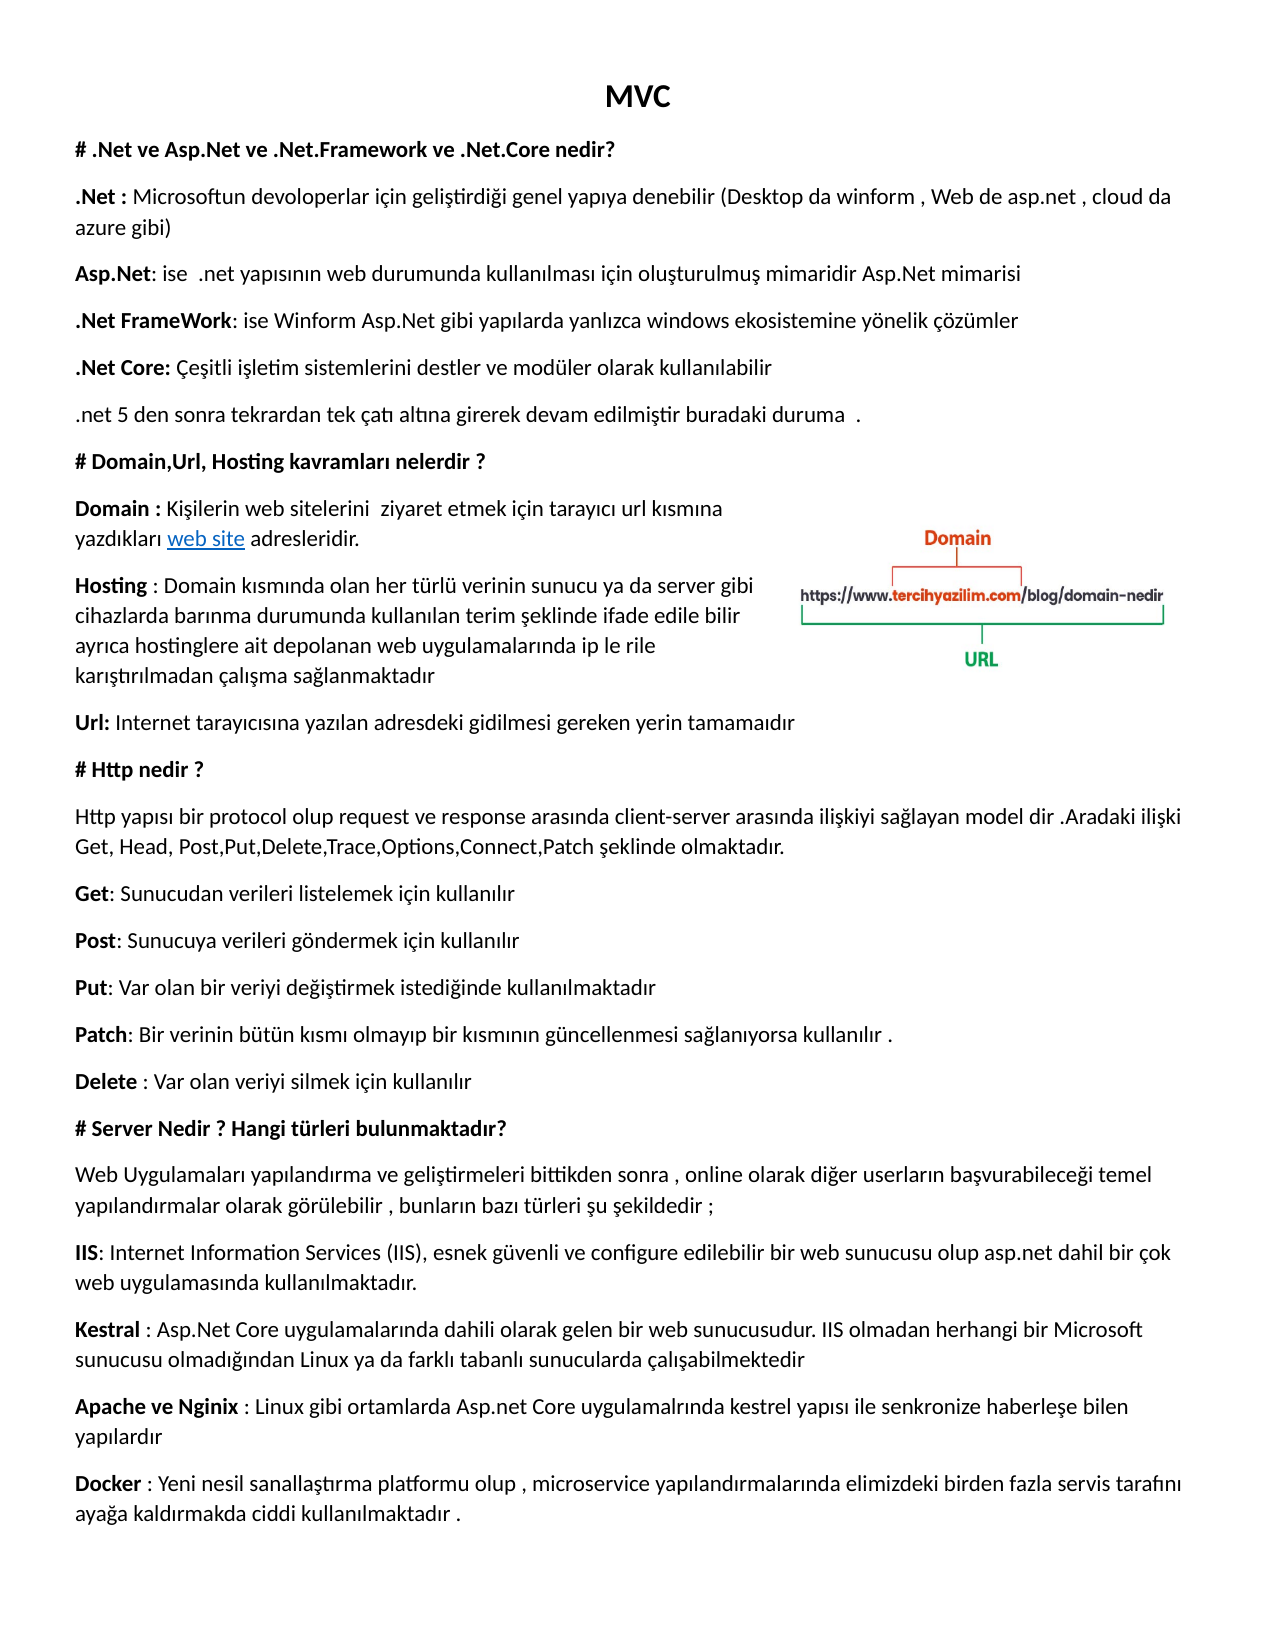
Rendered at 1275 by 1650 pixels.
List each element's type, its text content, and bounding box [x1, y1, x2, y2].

text # Http nedir ? [75, 755, 1200, 783]
text Post: Sunucuya verileri göndermek için kullanılır [75, 926, 1200, 954]
picture [782, 516, 1183, 682]
text MVC [75, 75, 1200, 116]
text # Server Nedir ? Hangi türleri bulunmaktadır? [75, 1114, 1200, 1142]
text Web Uygulamaları yapılandırma ve geliştirmeleri bittikden sonra , online olarak diğer userların başvurabileceği temel yapılandırmalar olarak görülebilir , bunların bazı türleri şu şekildedir ; [75, 1161, 1200, 1219]
text Put: Var olan bir veriyi değiştirmek istediğinde kullanılmaktadır [75, 973, 1200, 1001]
text # .Net ve Asp.Net ve .Net.Framework ve .Net.Core nedir? [75, 136, 1200, 164]
text .Net Core: Çeşitli işletim sistemlerini destler ve modüler olarak kullanılabilir [75, 353, 1200, 381]
text .Net FrameWork: ise Winform Asp.Net gibi yapılarda yanlızca windows ekosistemine yönelik çözümler [75, 306, 1200, 334]
text Delete : Var olan veriyi silmek için kullanılır [75, 1067, 1200, 1095]
text Http yapısı bir protocol olup request ve response arasında client-server arasında ilişkiyi sağlayan model dir .Aradaki ilişki Get, Head, Post,Put,Delete,Trace,Options,Connect,Patch şeklinde olmaktadır. [75, 802, 1200, 861]
text Kestral : Asp.Net Core uygulamalarında dahili olarak gelen bir web sunucusudur. IIS olmadan herhangi bir Microsoft sunucusu olmadığından Linux ya da farklı tabanlı sunucularda çalışabilmektedir [75, 1315, 1200, 1373]
text Get: Sunucudan verileri listelemek için kullanılır [75, 879, 1200, 907]
text Url: Internet tarayıcısına yazılan adresdeki gidilmesi gereken yerin tamamaıdır [75, 708, 1200, 737]
text .Net : Microsoftun devoloperlar için geliştirdiği genel yapıya denebilir (Desktop da winform , Web de asp.net , cloud da azure gibi) [75, 182, 1200, 241]
text Patch: Bir verinin bütün kısmı olmayıp bir kısmının güncellenmesi sağlanıyorsa kullanılır . [75, 1020, 1200, 1048]
text Apache ve Nginix : Linux gibi ortamlarda Asp.net Core uygulamalrında kestrel yapısı ile senkronize haberleşe bilen yapılardır [75, 1392, 1200, 1450]
text Docker : Yeni nesil sanallaştırma platformu olup , microservice yapılandırmalarında elimizdeki birden fazla servis tarafını ayağa kaldırmakda ciddi kullanılmaktadır . [75, 1469, 1200, 1527]
text Hosting : Domain kısmında olan her türlü verinin sunucu ya da server gibi cihazlarda barınma durumunda kullanılan terim şeklinde ifade edile bilir ayrıca hostinglere ait depolanan web uygulamalarında ip le rile karıştırılmadan çalışma sağlanmaktadır [75, 571, 1200, 690]
text IIS: Internet Information Services (IIS), esnek güvenli ve configure edilebilir bir web sunucusu olup asp.net dahil bir çok web uygulamasında kullanılmaktadır. [75, 1238, 1200, 1296]
text .net 5 den sonra tekrardan tek çatı altına girerek devam edilmiştir buradaki duruma . [75, 400, 1200, 428]
text Asp.Net: ise .net yapısının web durumunda kullanılması için oluşturulmuş mimaridir Asp.Net mimarisi [75, 259, 1200, 288]
text Domain : Kişilerin web sitelerini ziyaret etmek için tarayıcı url kısmına yazdıkları web site adresleridir. [75, 494, 1200, 552]
text # Domain,Url, Hosting kavramları nelerdir ? [75, 447, 1200, 475]
